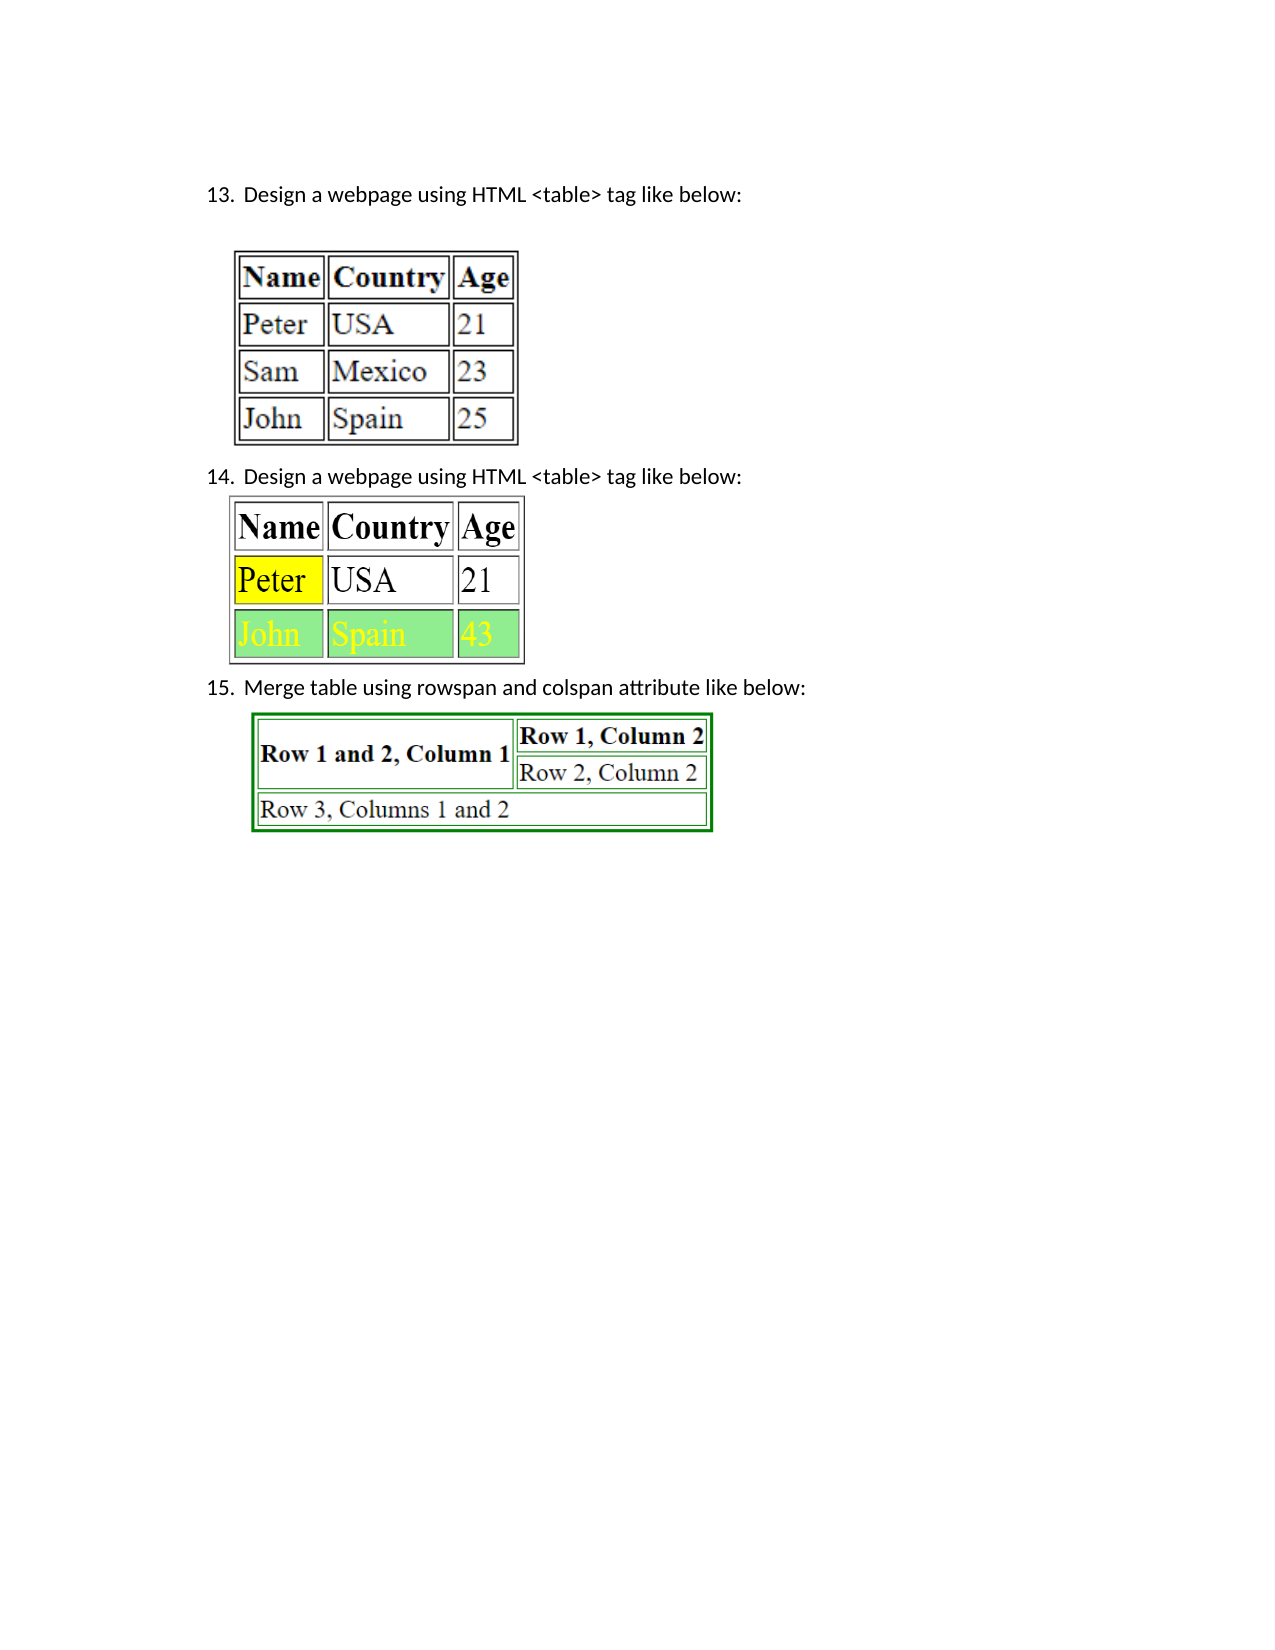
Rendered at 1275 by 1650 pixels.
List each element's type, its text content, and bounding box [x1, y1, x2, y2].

picture [225, 492, 529, 671]
picture [243, 702, 732, 847]
list Design a webpage using HTML <table> tag like below: [206, 180, 1125, 208]
picture [225, 240, 533, 460]
list Merge table using rowspan and colspan attribute like below: [206, 673, 1125, 701]
list Design a webpage using HTML <table> tag like below: [206, 462, 1125, 490]
